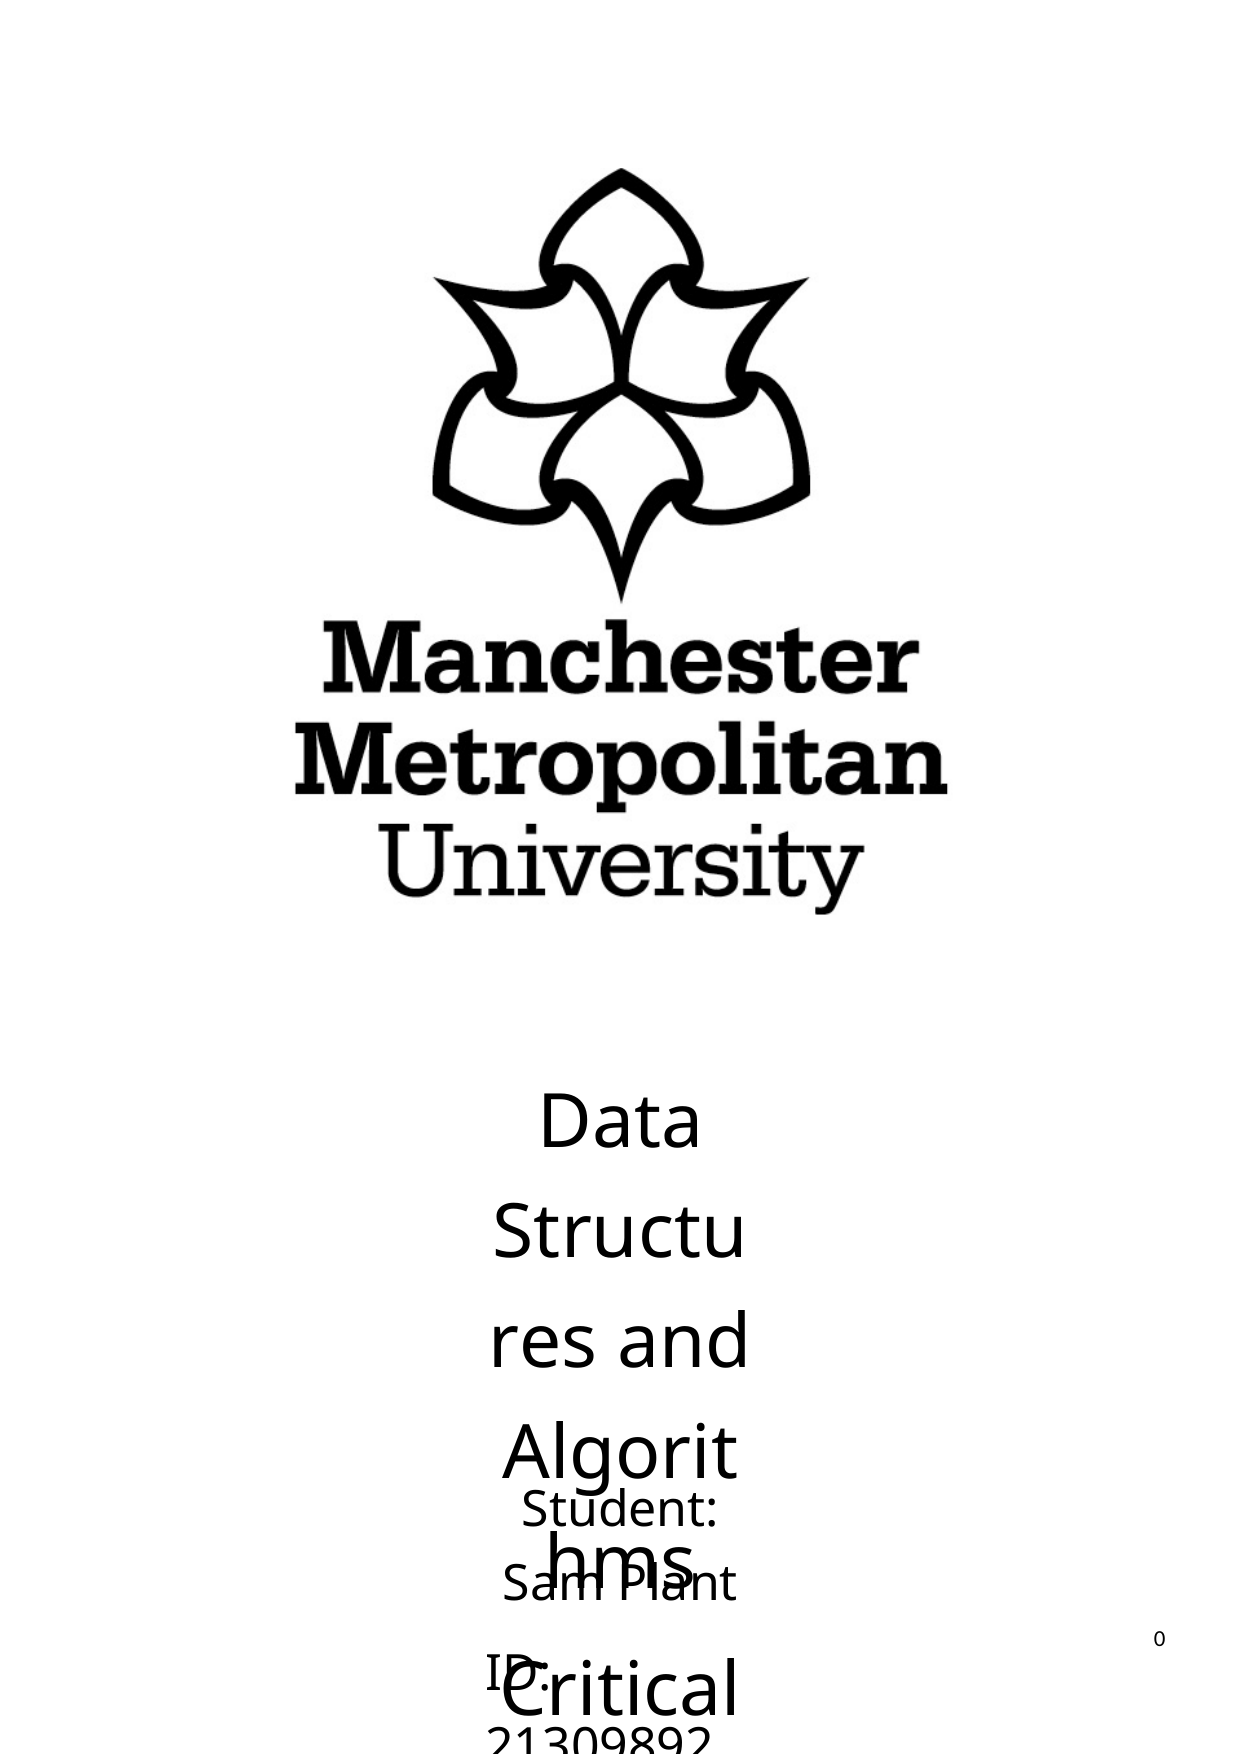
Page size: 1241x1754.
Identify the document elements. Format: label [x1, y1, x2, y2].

picture [259, 76, 981, 1008]
